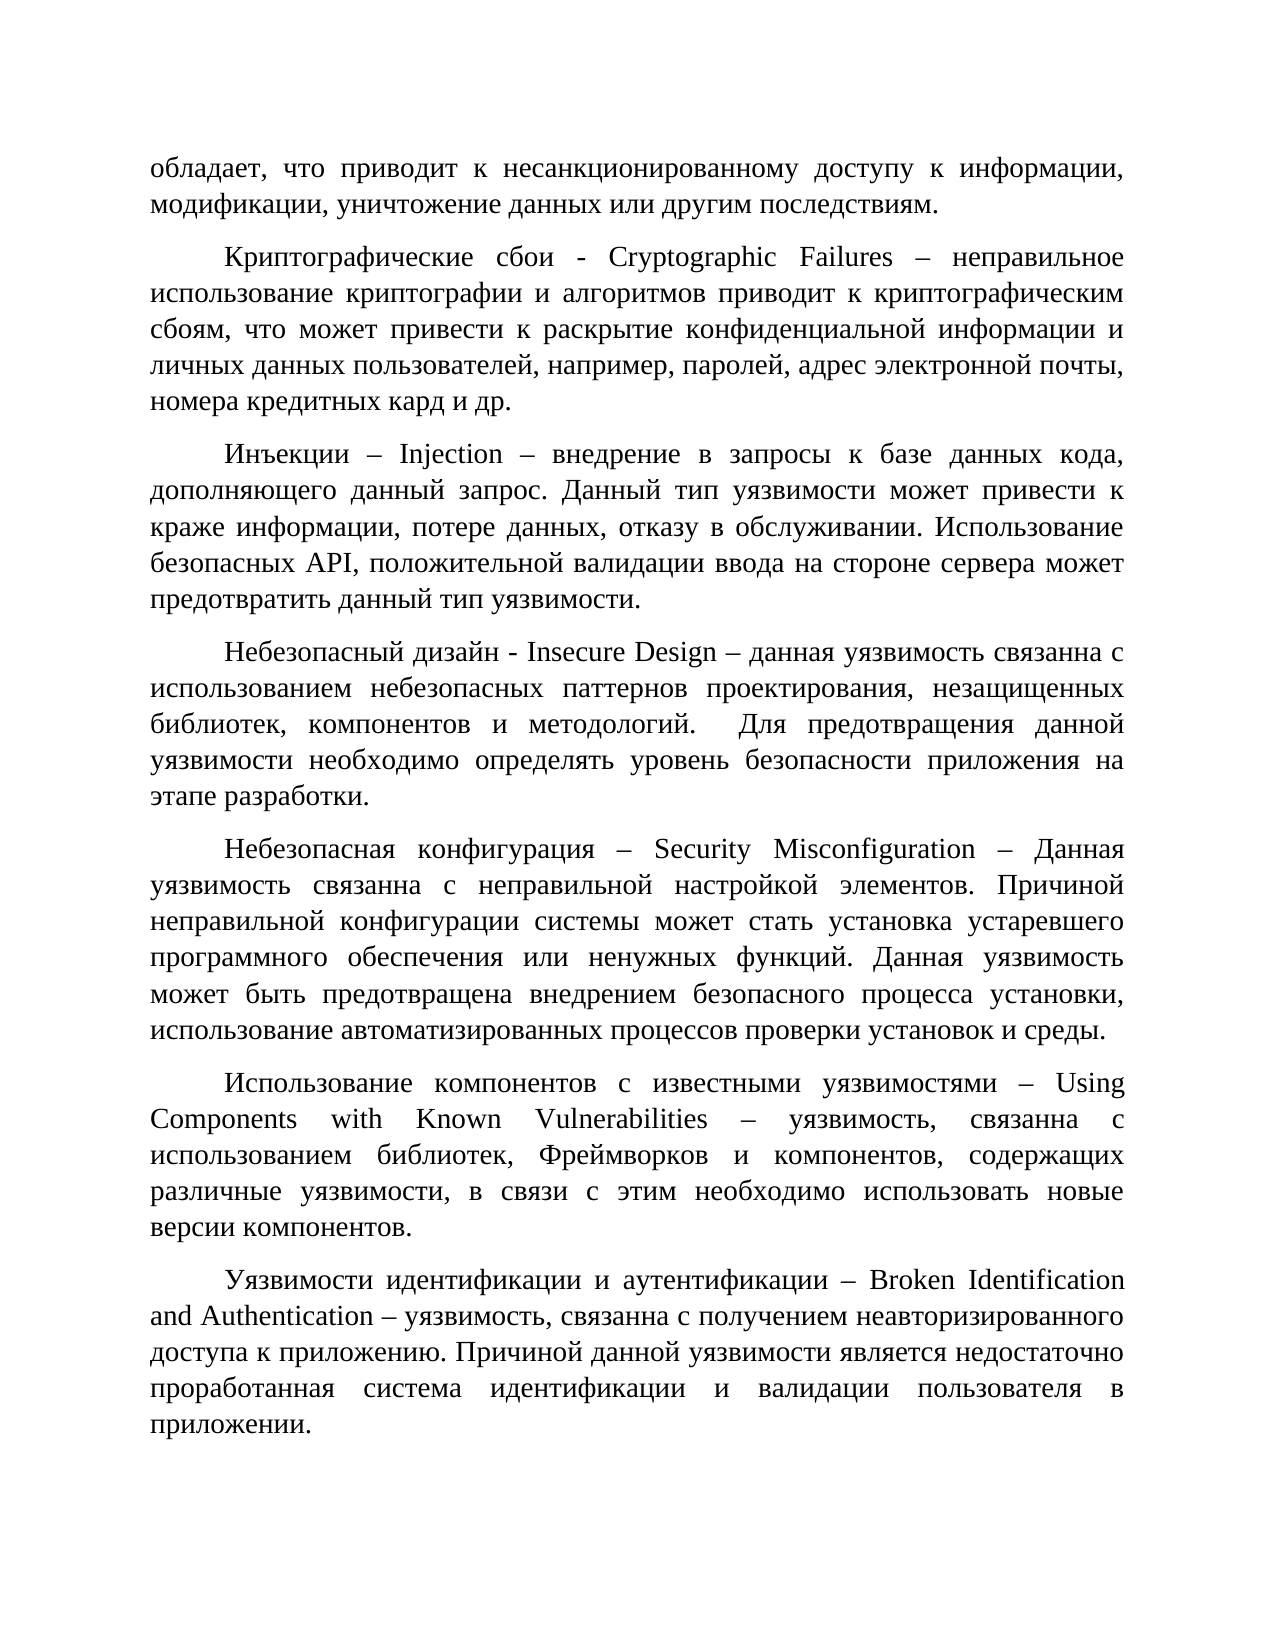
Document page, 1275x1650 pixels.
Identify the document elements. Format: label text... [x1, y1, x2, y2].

text Уязвимости идентификации и аутентификации – Broken Identification and Authentication – уязвимость, связанна с получением неавторизированного доступа к приложению. Причиной данной уязвимости является недостаточно проработанная система идентификации и валидации пользователя в приложении. [150, 1262, 1125, 1440]
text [150, 150, 1125, 220]
text Инъекции – Injection – внедрение в запросы к базе данных кода, дополняющего данный запрос. Данный тип уязвимости может привести к краже информации, потере данных, отказу в обслуживании. Использование безопасных API, положительной валидации ввода на стороне сервера может предотвратить данный тип уязвимости. [150, 436, 1125, 614]
text Небезопасная конфигурация – Security Misconfiguration – Данная уязвимость связанна с неправильной настройкой элементов. Причиной неправильной конфигурации системы может стать установка устаревшего программного обеспечения или ненужных функций. Данная уязвимость может быть предотвращена внедрением безопасного процесса установки, использование автоматизированных процессов проверки установок и среды. [150, 831, 1125, 1045]
text Использование компонентов с известными уязвимостями – Using Components with Known Vulnerabilities – уязвимость, связанна с использованием библиотек, Фреймворков и компонентов, содержащих различные уязвимости, в связи с этим необходимо использовать новые версии компонентов. [150, 1065, 1125, 1243]
text Криптографические сбои - Сryptographic Failures – неправильное использование криптографии и алгоритмов приводит к криптографическим сбоям, что может привести к раскрытие конфиденциальной информации и личных данных пользователей, например, паролей, адрес электронной почты, номера кредитных кард и др. [150, 239, 1125, 417]
text Небезопасный дизайн - Insecure Design – данная уязвимость связанна с использованием небезопасных паттернов проектирования, незащищенных библиотек, компонентов и методологий. Для предотвращения данной уязвимости необходимо определять уровень безопасности приложения на этапе разработки. [150, 634, 1125, 812]
